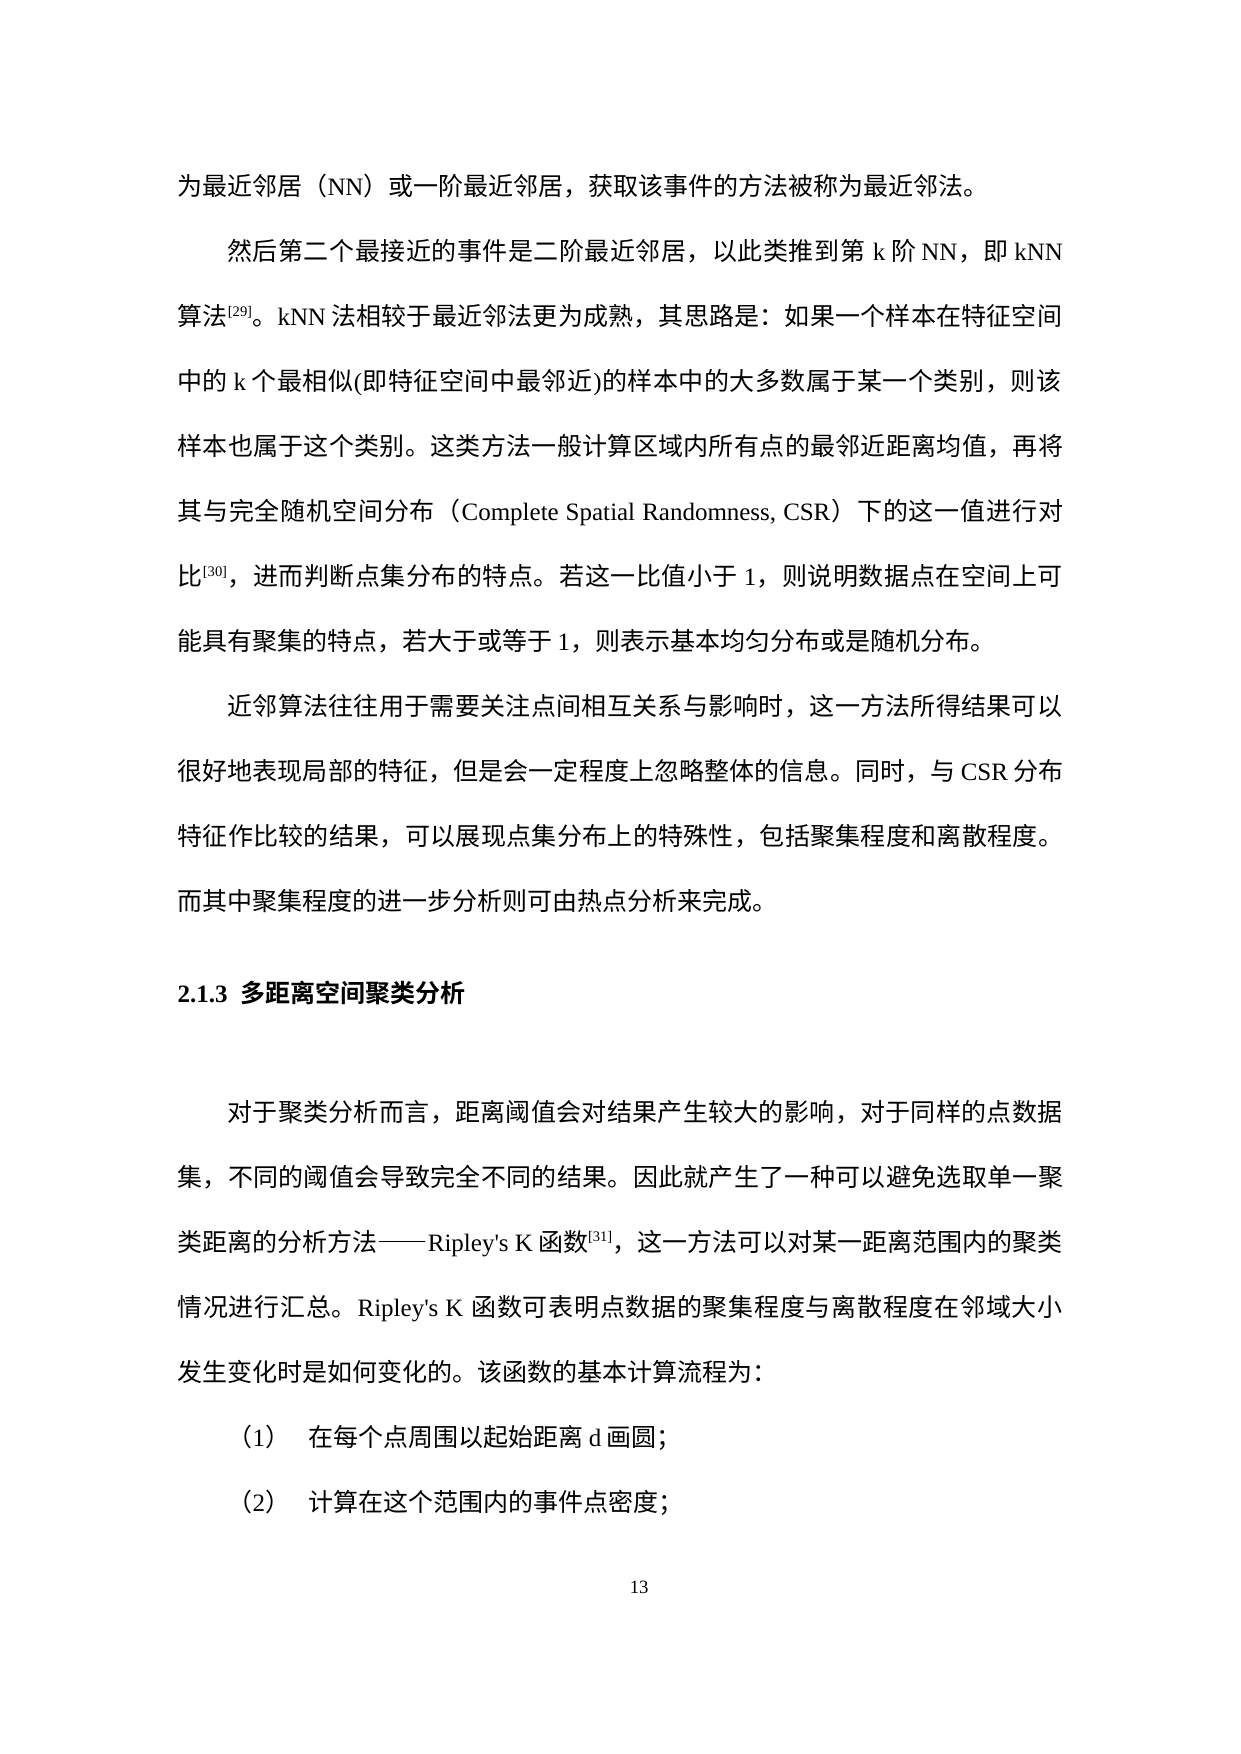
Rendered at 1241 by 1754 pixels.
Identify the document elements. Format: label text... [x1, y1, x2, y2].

list 计算在这个范围内的事件点密度； [227, 1468, 1063, 1533]
subtitle 多距离空间聚类分析 [177, 959, 1063, 1024]
text 对于聚类分析而言，距离阈值会对结果产生较大的影响，对于同样的点数据集，不同的阈值会导致完全不同的结果。因此就产生了一种可以避免选取单一聚类距离的分析方法——Ripley's K函数[31]，这一方法可以对某一距离范围内的聚类情况进行汇总。Ripley's K 函数可表明点数据的聚集程度与离散程度在邻域大小发生变化时是如何变化的。该函数的基本计算流程为： [177, 1078, 1063, 1403]
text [177, 152, 1063, 217]
text 近邻算法往往用于需要关注点间相互关系与影响时，这一方法所得结果可以很好地表现局部的特征，但是会一定程度上忽略整体的信息。同时，与CSR分布特征作比较的结果，可以展现点集分布上的特殊性，包括聚集程度和离散程度。而其中聚集程度的进一步分析则可由热点分析来完成。 [177, 672, 1063, 932]
text 然后第二个最接近的事件是二阶最近邻居，以此类推到第k阶NN，即kNN算法[29]。kNN法相较于最近邻法更为成熟，其思路是：如果一个样本在特征空间中的k个最相似(即特征空间中最邻近)的样本中的大多数属于某一个类别，则该样本也属于这个类别。这类方法一般计算区域内所有点的最邻近距离均值，再将其与完全随机空间分布（Complete Spatial Randomness, CSR）下的这一值进行对比[30]，进而判断点集分布的特点。若这一比值小于1，则说明数据点在空间上可能具有聚集的特点，若大于或等于1，则表示基本均匀分布或是随机分布。 [177, 217, 1063, 672]
list 在每个点周围以起始距离d画圆； [227, 1403, 1063, 1468]
